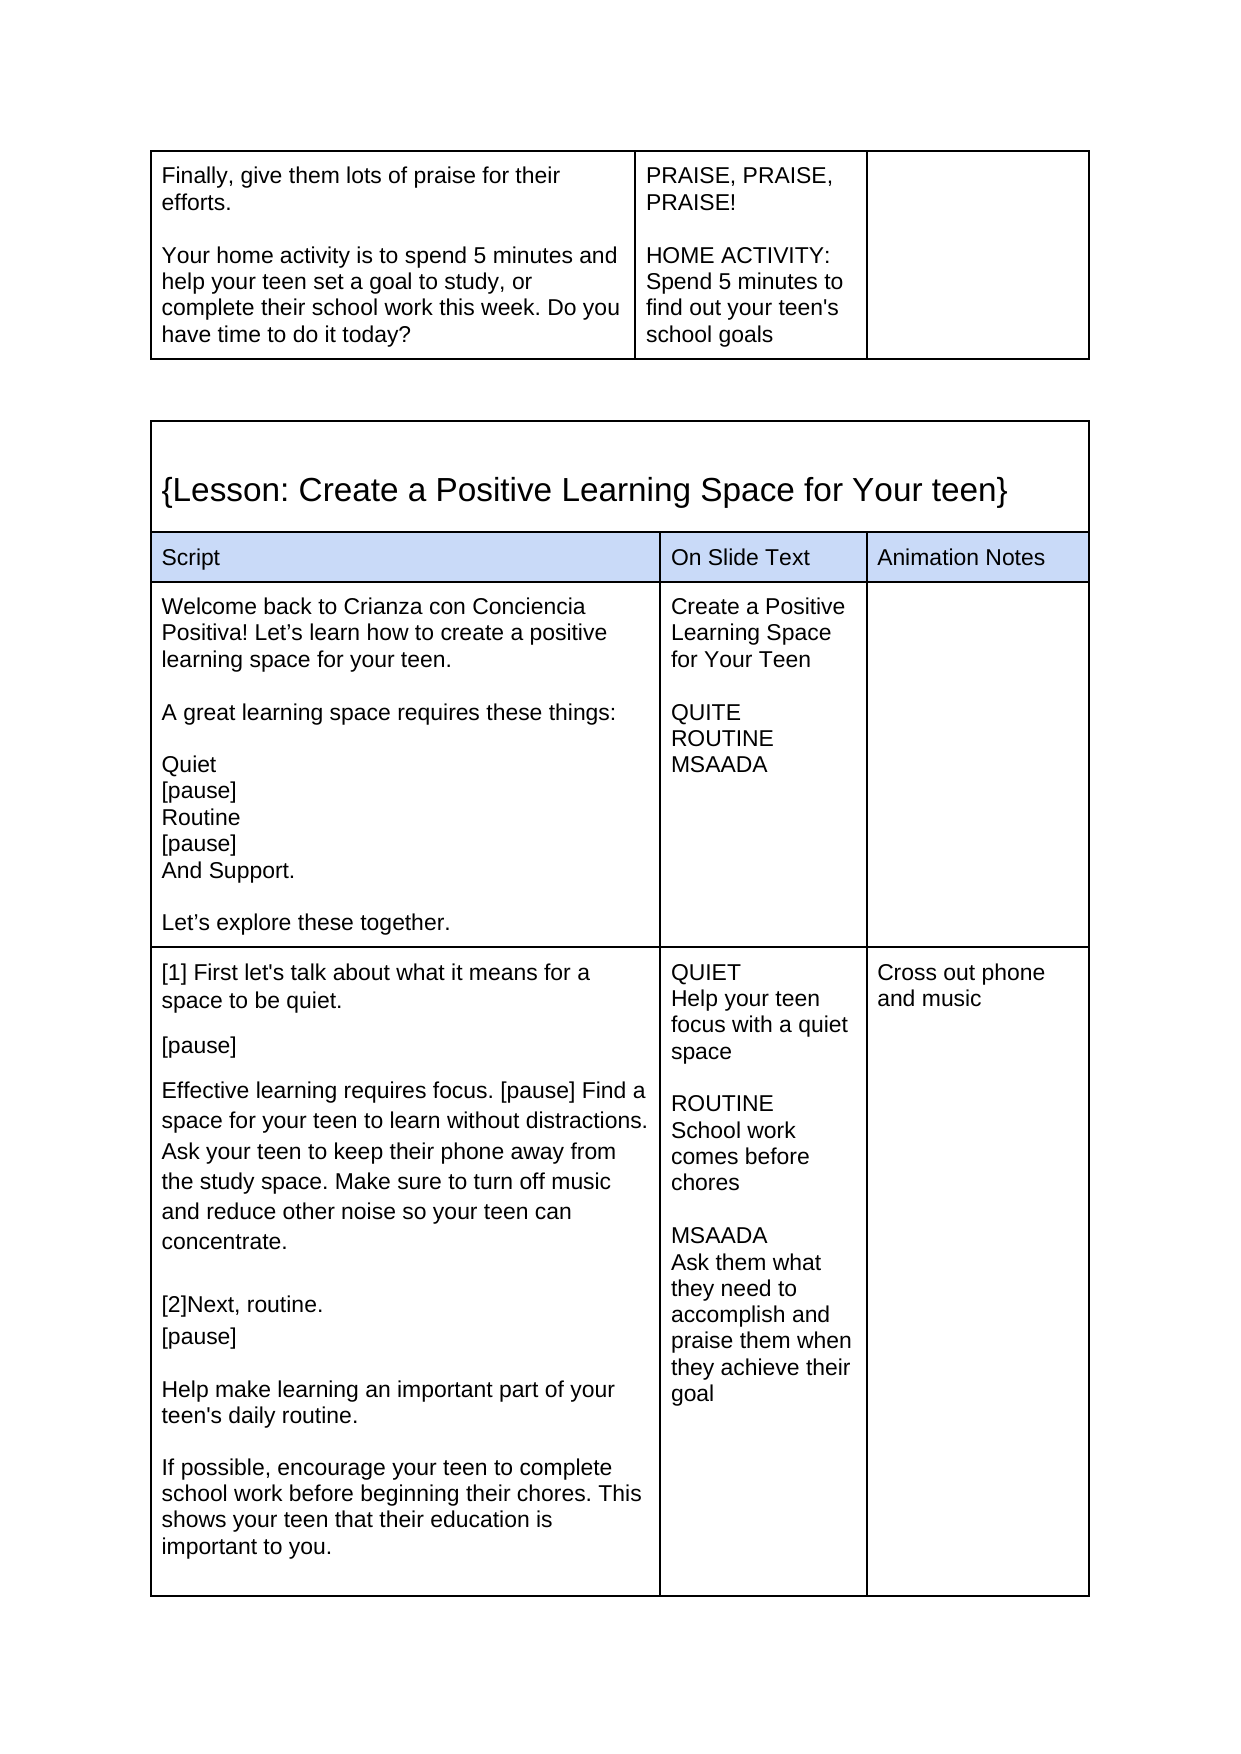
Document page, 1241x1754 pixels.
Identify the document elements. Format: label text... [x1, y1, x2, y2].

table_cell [636, 152, 866, 357]
table_cell On Slide Text [661, 533, 866, 581]
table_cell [661, 948, 866, 1594]
table_cell Welcome back to Crianza con Conciencia Positiva! Let’s learn how to create a positive learning space for your teen. A great learning space requires these things: Quiet [pause] Routine [pause] And Support. Let’s explore these together. [152, 583, 659, 946]
table_cell [868, 152, 1088, 357]
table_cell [152, 948, 659, 1594]
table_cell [868, 948, 1088, 1594]
table_cell Script [152, 533, 659, 581]
table_cell Animation Notes [868, 533, 1088, 581]
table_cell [152, 152, 634, 357]
table_header {Lesson: Create a Positive Learning Space for Your teen} [152, 422, 1088, 531]
table_cell Create a Positive Learning Space for Your Teen QUITE ROUTINE MSAADA [661, 583, 866, 946]
table_cell [868, 583, 1088, 946]
